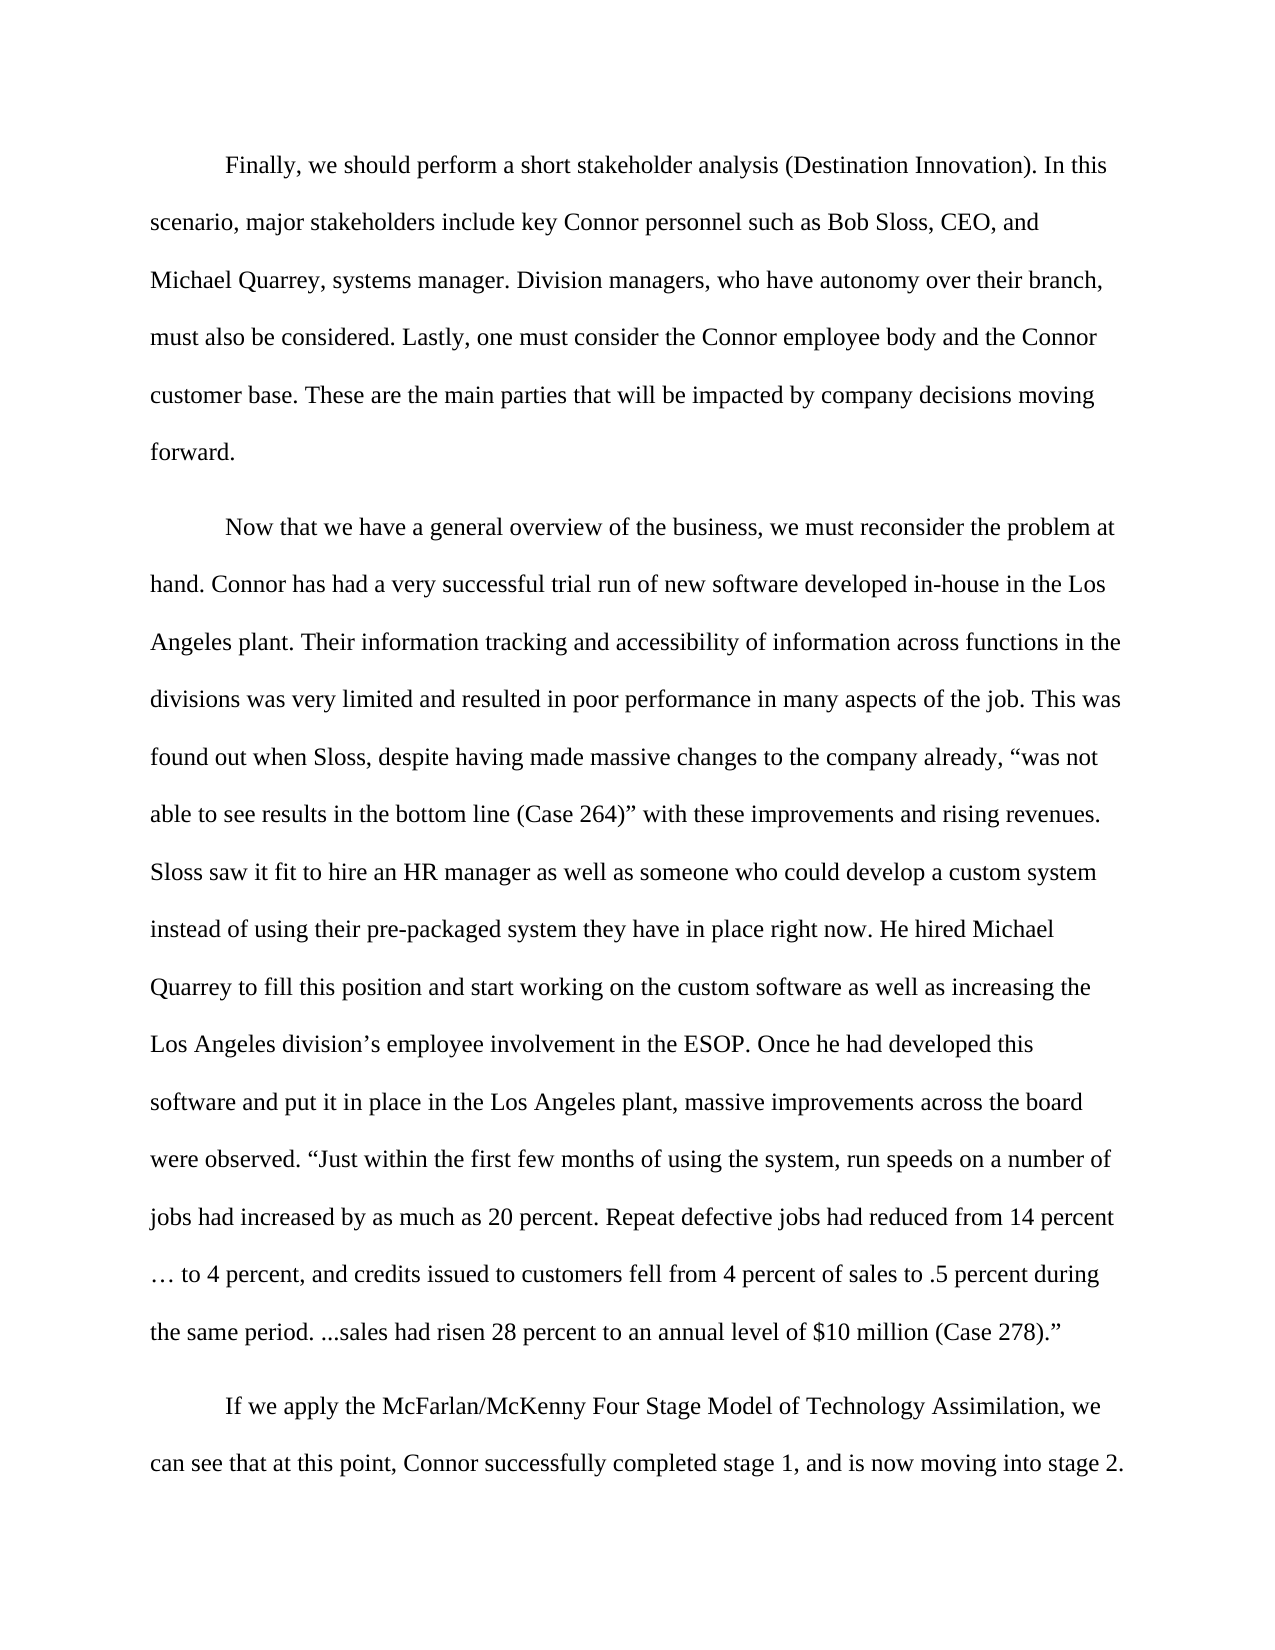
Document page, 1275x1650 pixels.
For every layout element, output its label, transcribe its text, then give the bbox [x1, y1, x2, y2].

text Finally, we should perform a short stakeholder analysis (Destination Innovation). In this scenario, major stakeholders include key Connor personnel such as Bob Sloss, CEO, and Michael Quarrey, systems manager. Division managers, who have autonomy over their branch, must also be considered. Lastly, one must consider the Connor employee body and the Connor customer base. These are the main parties that will be impacted by company decisions moving forward. [150, 150, 1125, 466]
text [150, 1391, 1125, 1477]
text Now that we have a general overview of the business, we must reconsider the problem at hand. Connor has had a very successful trial run of new software developed in-house in the Los Angeles plant. Their information tracking and accessibility of information across functions in the divisions was very limited and resulted in poor performance in many aspects of the job. This was found out when Sloss, despite having made massive changes to the company already, “was not able to see results in the bottom line (Case 264)” with these improvements and rising revenues. Sloss saw it fit to hire an HR manager as well as someone who could develop a custom system instead of using their pre-packaged system they have in place right now. He hired Michael Quarrey to fill this position and start working on the custom software as well as increasing the Los Angeles division’s employee involvement in the ESOP. Once he had developed this software and put it in place in the Los Angeles plant, massive improvements across the board were observed. “Just within the first few months of using the system, run speeds on a number of jobs had increased by as much as 20 percent. Repeat defective jobs had reduced from 14 percent … to 4 percent, and credits issued to customers fell from 4 percent of sales to .5 percent during the same period. ...sales had risen 28 percent to an annual level of $10 million (Case 278).” [150, 512, 1125, 1345]
